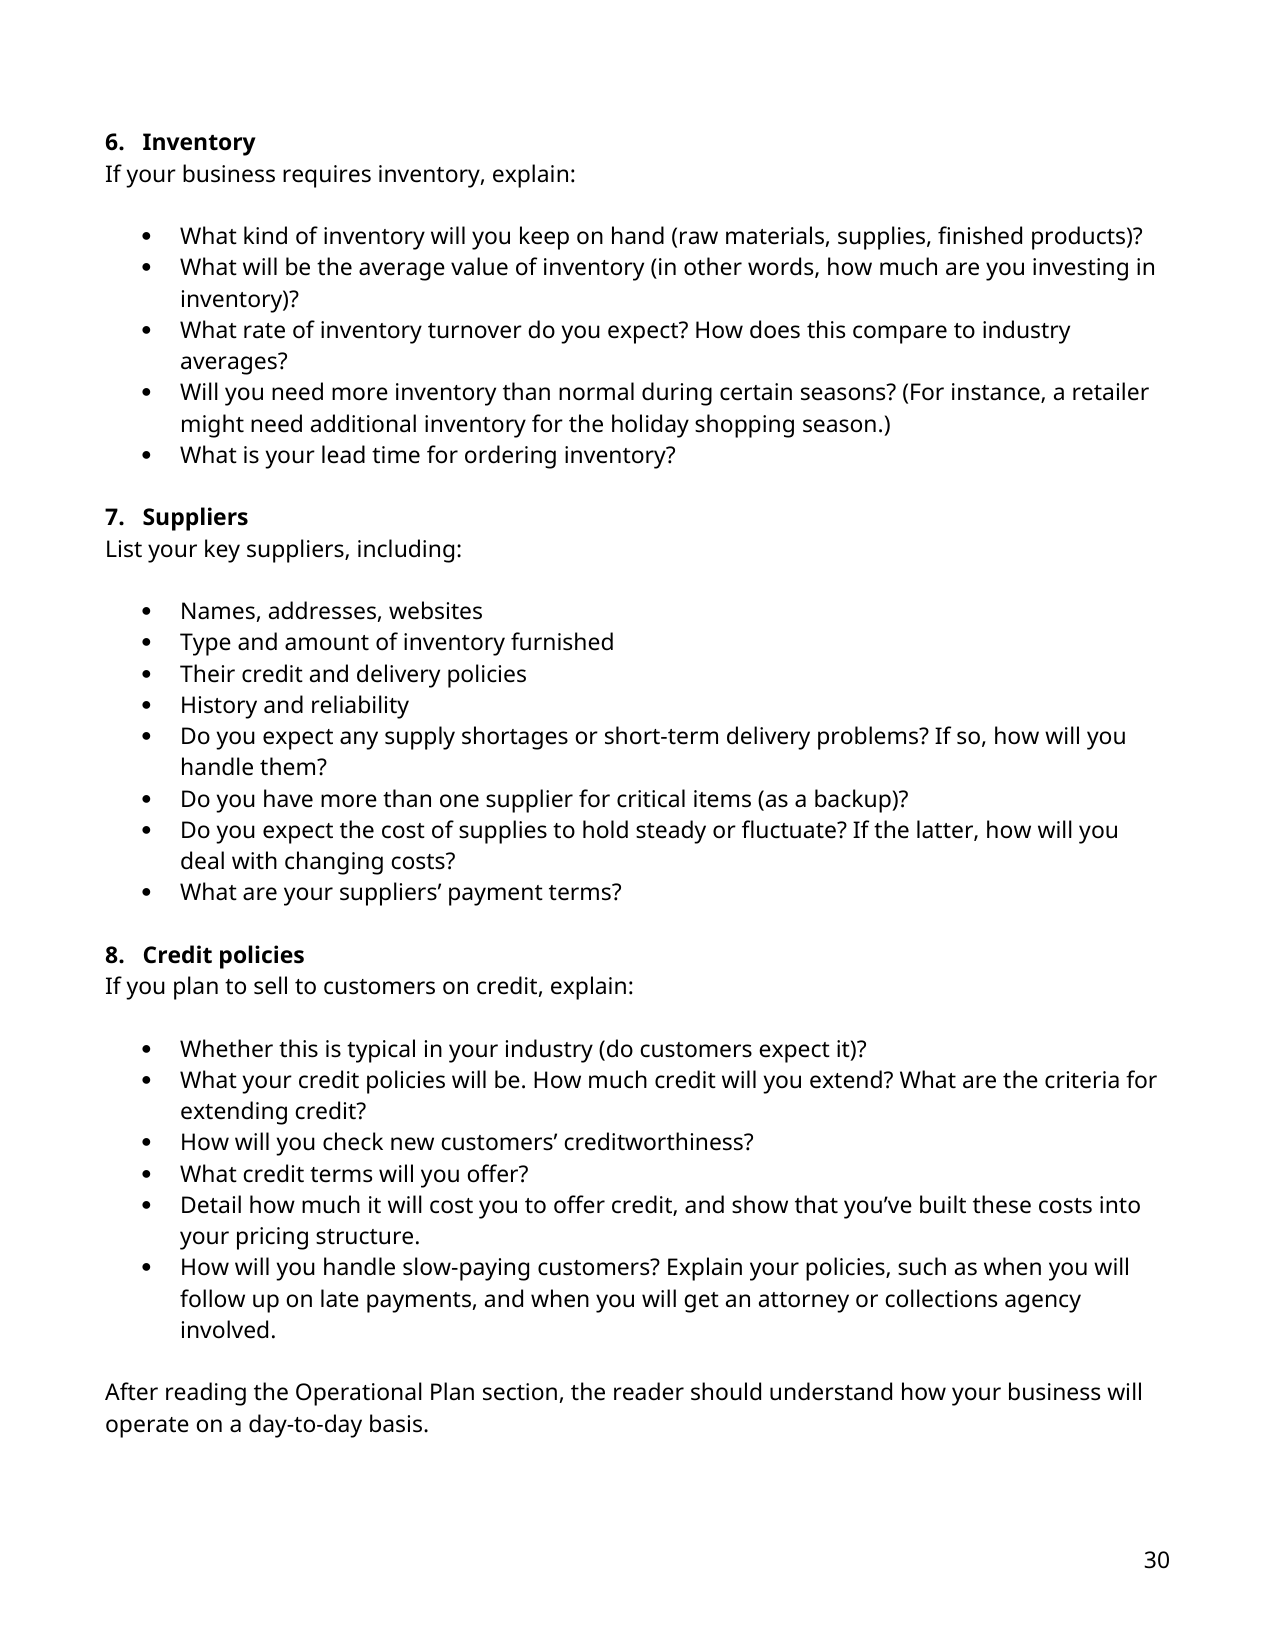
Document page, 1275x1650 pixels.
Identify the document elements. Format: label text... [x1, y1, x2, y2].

list Do you have more than one supplier for critical items (as a backup)? [142, 782, 1170, 814]
text If your business requires inventory, explain: [105, 157, 1170, 189]
list What kind of inventory will you keep on hand (raw materials, supplies, finished products)? [142, 220, 1170, 251]
list What will be the average value of inventory (in other words, how much are you investing in inventory)? [142, 251, 1170, 314]
text List your key suppliers, including: [105, 532, 1170, 564]
list Will you need more inventory than normal during certain seasons? (For instance, a retailer might need additional inventory for the holiday shopping season.) [142, 376, 1170, 439]
list How will you handle slow-paying customers? Explain your policies, such as when you will follow up on late payments, and when you will get an attorney or collections agency involved. [142, 1251, 1170, 1345]
list Names, addresses, websites [142, 595, 1170, 626]
subtitle Credit policies [105, 939, 1170, 970]
list Detail how much it will cost you to offer credit, and show that you’ve built these costs into your pricing structure. [142, 1189, 1170, 1251]
list Do you expect any supply shortages or short-term delivery problems? If so, how will you handle them? [142, 720, 1170, 782]
list Whether this is typical in your industry (do customers expect it)? [142, 1032, 1170, 1064]
list What credit terms will you offer? [142, 1157, 1170, 1189]
list Their credit and delivery policies [142, 657, 1170, 689]
list Type and amount of inventory furnished [142, 626, 1170, 657]
list What rate of inventory turnover do you expect? How does this compare to industry averages? [142, 314, 1170, 376]
text After reading the Operational Plan section, the reader should understand how your business will operate on a day-to-day basis. [105, 1376, 1170, 1439]
text If you plan to sell to customers on credit, explain: [105, 970, 1170, 1001]
subtitle Suppliers [105, 501, 1170, 532]
subtitle Inventory [105, 126, 1170, 157]
list How will you check new customers’ creditworthiness? [142, 1126, 1170, 1157]
list Do you expect the cost of supplies to hold steady or fluctuate? If the latter, how will you deal with changing costs? [142, 814, 1170, 876]
list What your credit policies will be. How much credit will you extend? What are the criteria for extending credit? [142, 1064, 1170, 1126]
list History and reliability [142, 689, 1170, 720]
list What is your lead time for ordering inventory? [142, 439, 1170, 470]
list What are your suppliers’ payment terms? [142, 876, 1170, 907]
